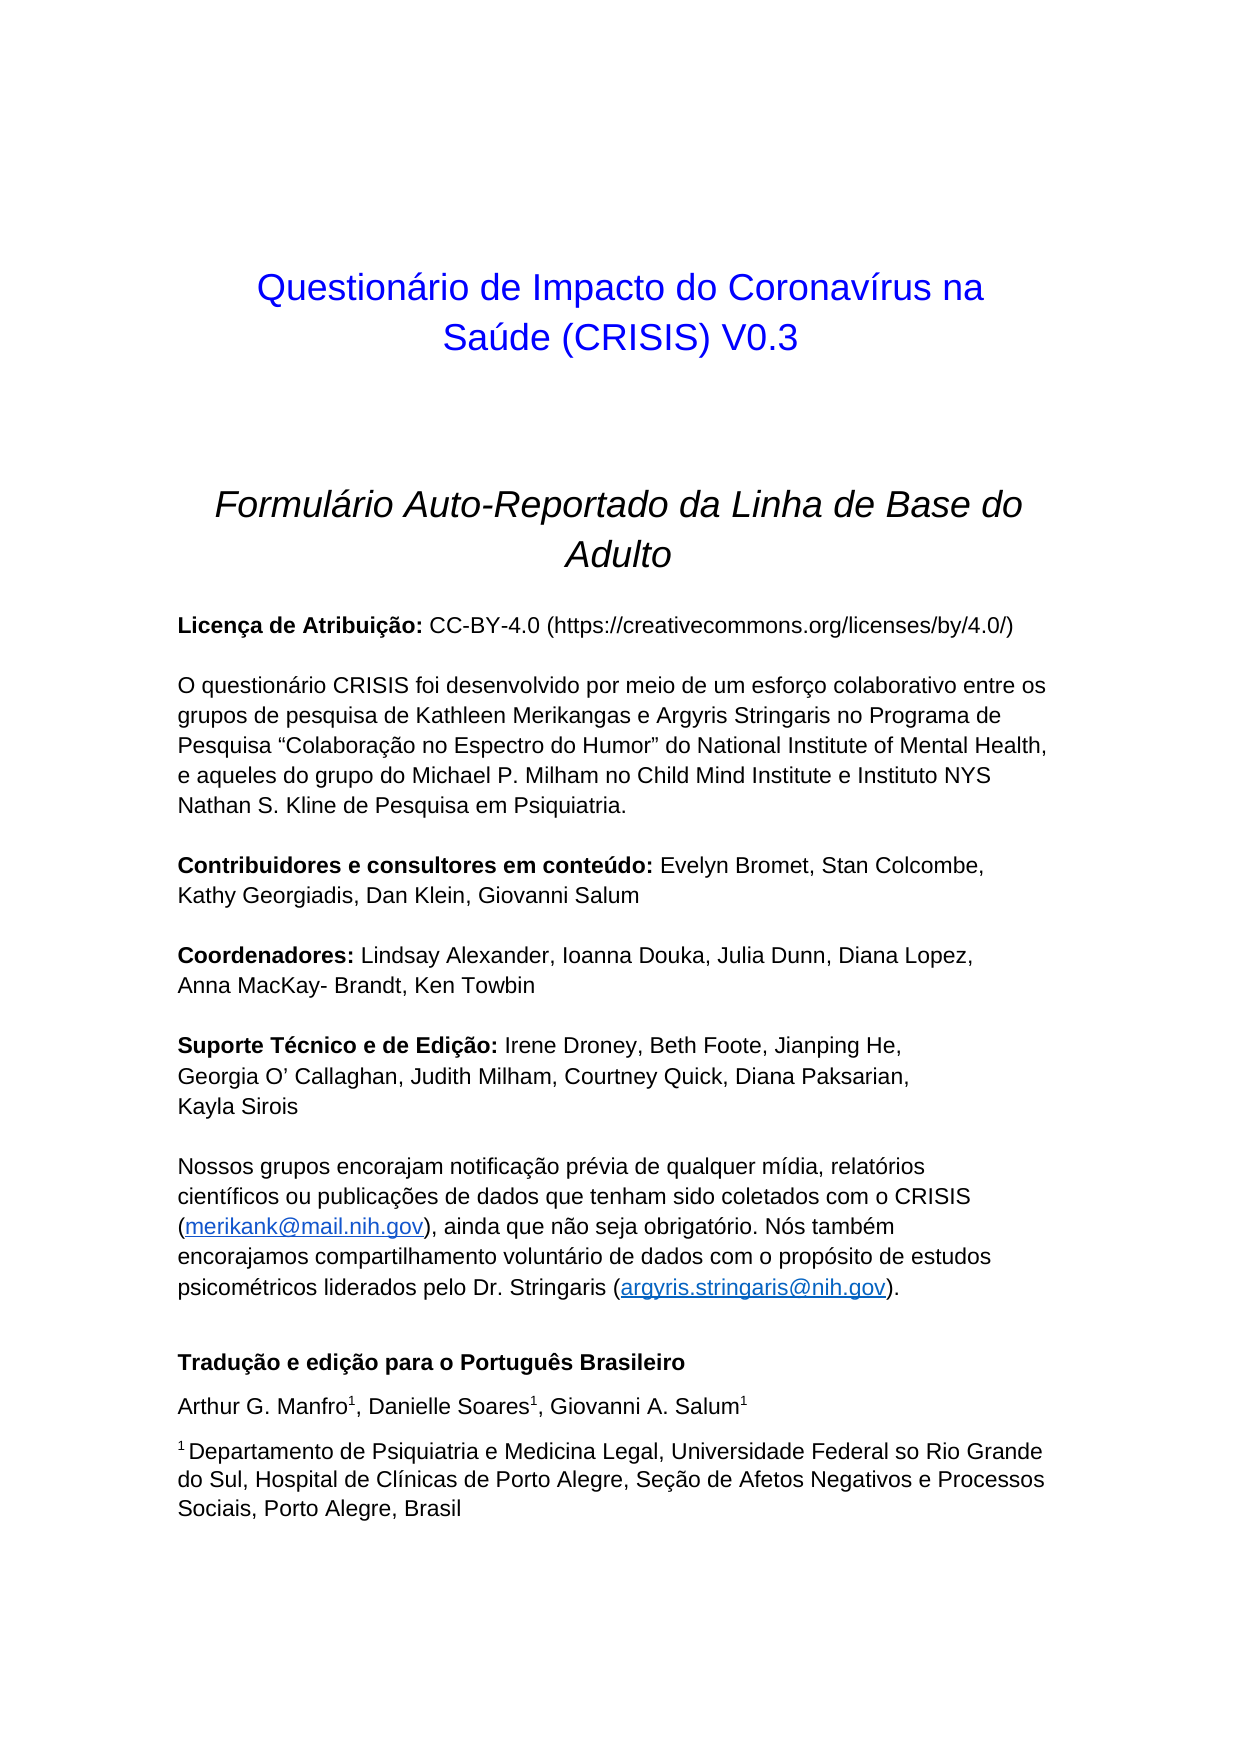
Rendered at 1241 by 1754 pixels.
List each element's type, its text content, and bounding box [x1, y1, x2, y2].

text Nossos grupos encorajam notificação prévia de qualquer mídia, relatórios científicos ou publicações de dados que tenham sido coletados com o CRISIS (merikank@mail.nih.gov), ainda que não seja obrigatório. Nós também encorajamos compartilhamento voluntário de dados com o propósito de estudos psicométricos liderados pelo Dr. Stringaris (argyris.stringaris@nih.gov). [177, 1153, 1027, 1300]
text Licença de Atribuição: CC-BY-4.0 (https://creativecommons.org/licenses/by/4.0/) [177, 612, 1063, 638]
text Contribuidores e consultores em conteúdo: Evelyn Bromet, Stan Colcombe, Kathy Georgiadis, Dan Klein, Giovanni Salum [177, 852, 1026, 909]
text Questionário de Impacto do Coronavírus na Saúde (CRISIS) V0.3 [206, 266, 1034, 358]
text Tradução e edição para o Português Brasileiro [177, 1349, 1063, 1375]
text Arthur G. Manfro1, Danielle Soares1, Giovanni A. Salum1 [177, 1393, 1063, 1420]
text Formulário Auto-Reportado da Linha de Base do Adulto [206, 483, 1034, 575]
text Coordenadores: Lindsay Alexander, Ioanna Douka, Julia Dunn, Diana Lopez, Anna MacKay- Brandt, Ken Towbin [177, 942, 1016, 999]
text Suporte Técnico e de Edição: Irene Droney, Beth Foote, Jianping He, Georgia O’ Callaghan, Judith Milham, Courtney Quick, Diana Paksarian, Kayla Sirois [177, 1032, 948, 1119]
text O questionário CRISIS foi desenvolvido por meio de um esforço colaborativo entre os grupos de pesquisa de Kathleen Merikangas e Argyris Stringaris no Programa de Pesquisa “Colaboração no Espectro do Humor” do National Institute of Mental Health, e aqueles do grupo do Michael P. Milham no Child Mind Institute e Instituto NYS Nathan S. Kline de Pesquisa em Psiquiatria. [177, 672, 1057, 819]
text 1 Departamento de Psiquiatria e Medicina Legal, Universidade Federal so Rio Grande do Sul, Hospital de Clínicas de Porto Alegre, Seção de Afetos Negativos e Processos Sociais, Porto Alegre, Brasil [177, 1438, 1063, 1521]
